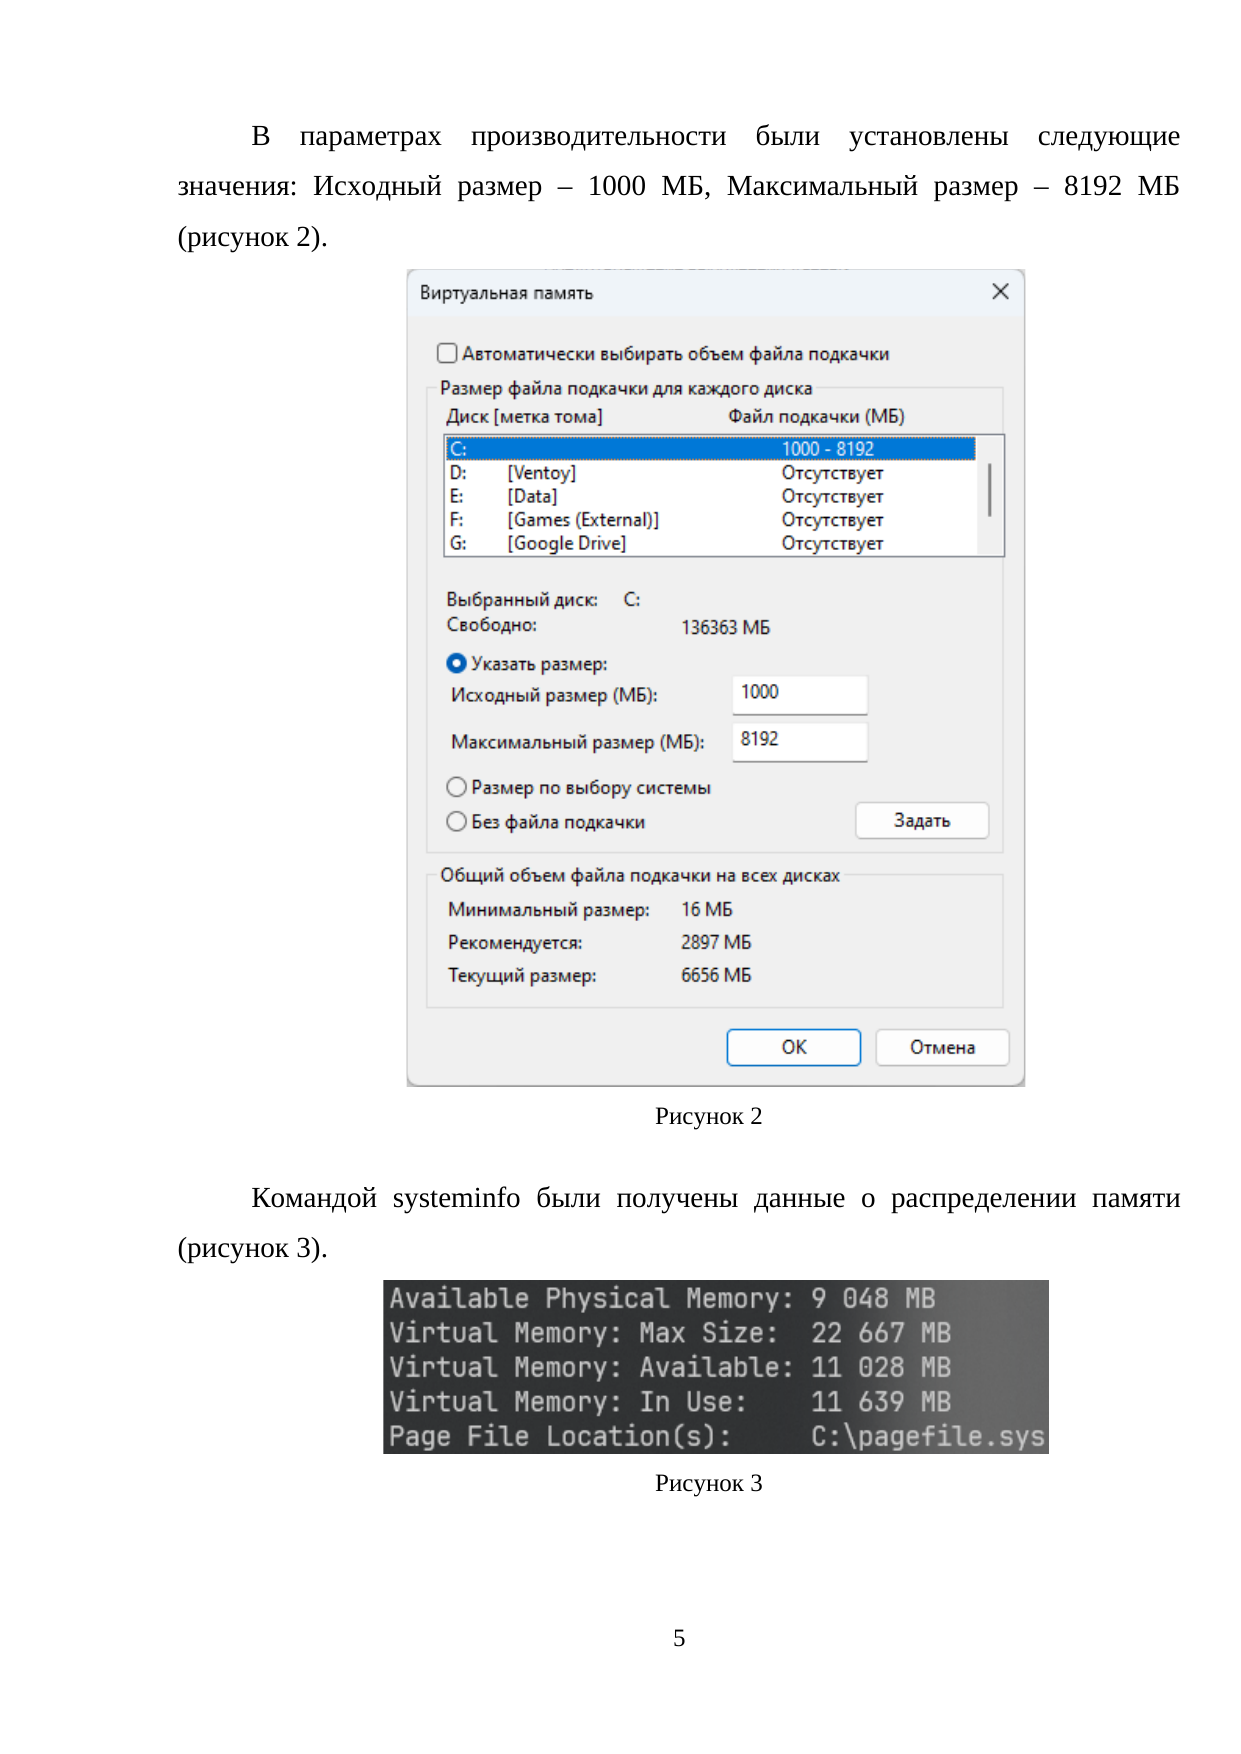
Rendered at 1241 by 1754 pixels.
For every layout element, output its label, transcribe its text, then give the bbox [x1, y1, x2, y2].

picture [383, 1280, 1049, 1454]
picture [406, 269, 1026, 1087]
text В параметрах производительности были установлены следующие значения: Исходный размер – 1000 МБ, Максимальный размер – 8192 МБ (рисунок 2). [177, 118, 1181, 252]
text Командой systeminfo были получены данные о распределении памяти (рисунок 3). [177, 1180, 1181, 1264]
